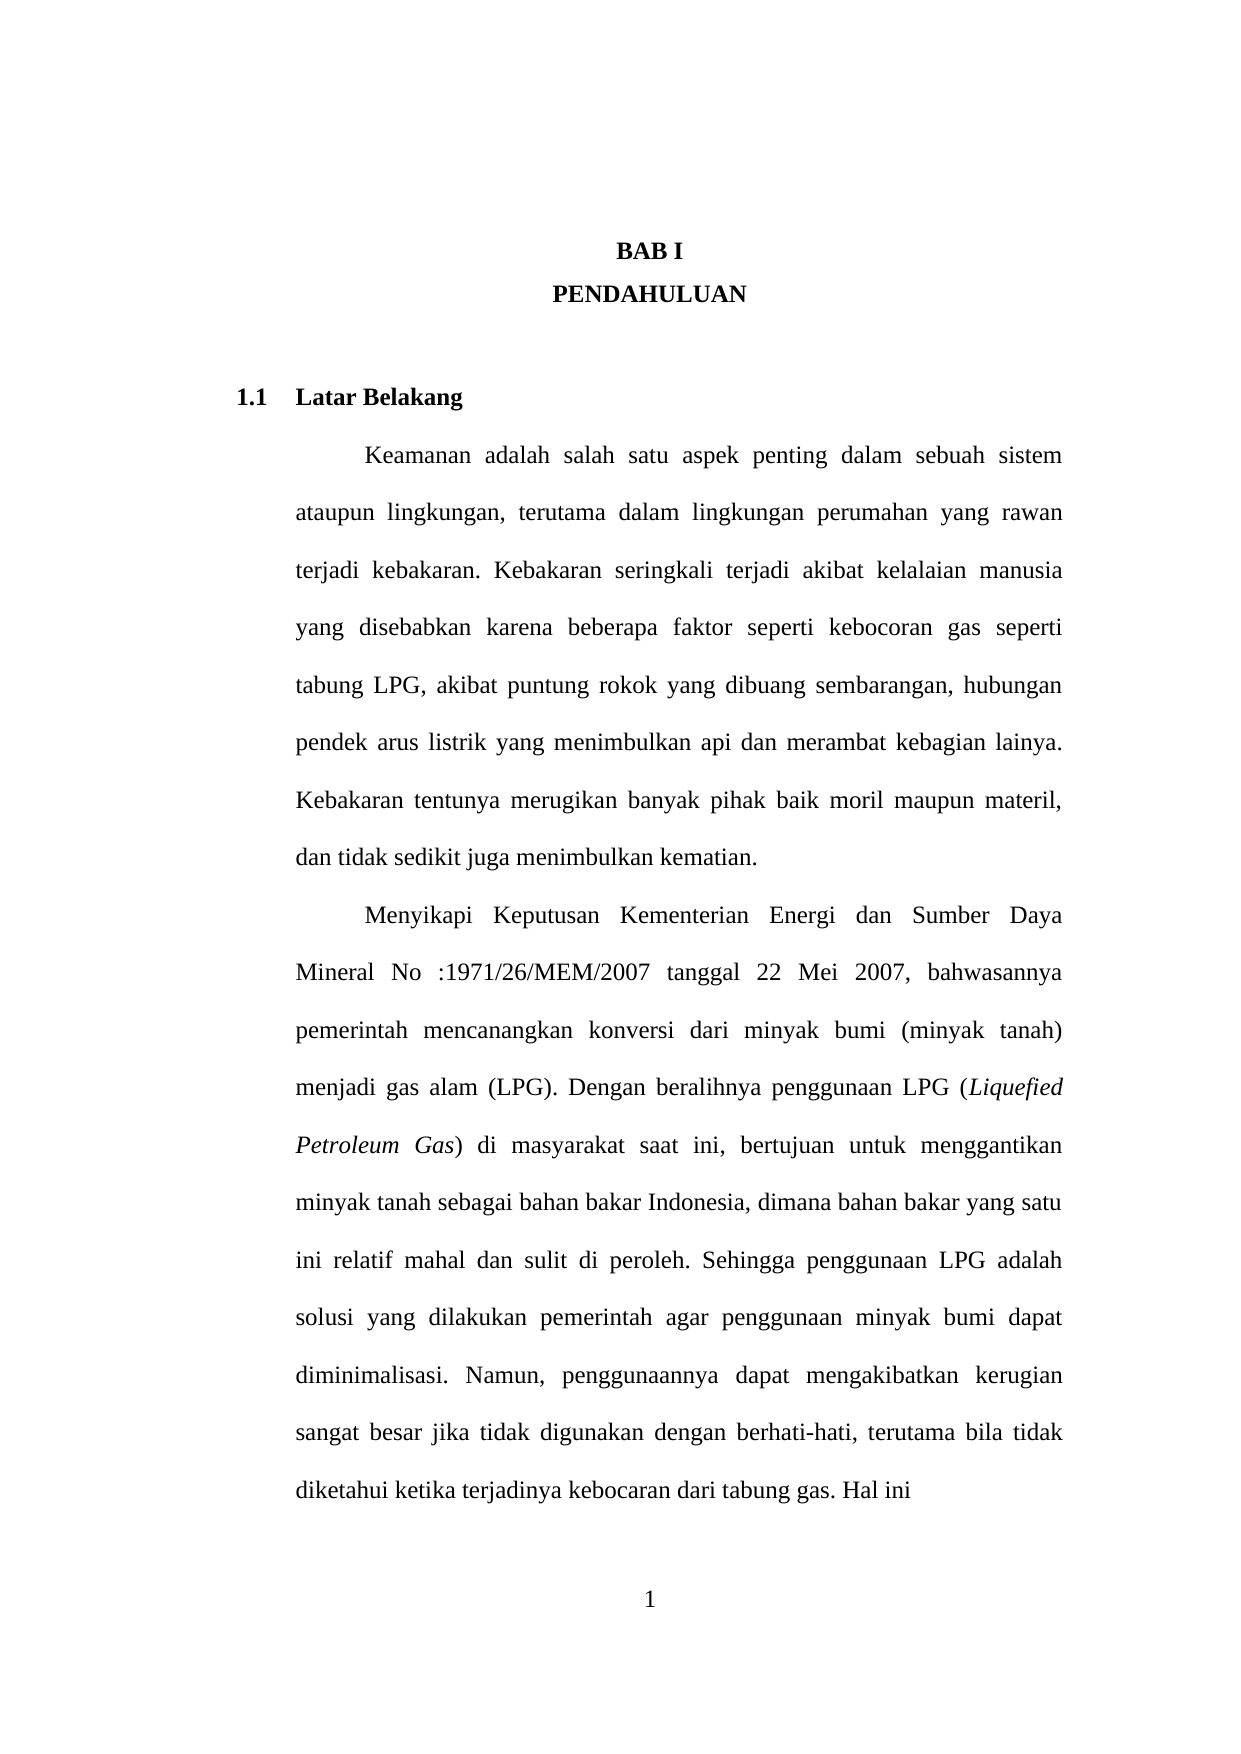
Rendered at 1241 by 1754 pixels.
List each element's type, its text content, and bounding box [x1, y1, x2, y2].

subtitle BAB I [236, 236, 1063, 265]
text Keamanan adalah salah satu aspek penting dalam sebuah sistem ataupun lingkungan, terutama dalam lingkungan perumahan yang rawan terjadi kebakaran. Kebakaran seringkali terjadi akibat kelalaian manusia yang disebabkan karena beberapa faktor seperti kebocoran gas seperti tabung LPG, akibat puntung rokok yang dibuang sembarangan, hubungan pendek arus listrik yang menimbulkan api dan merambat kebagian lainya. Kebakaran tentunya merugikan banyak pihak baik moril maupun materil, dan tidak sedikit juga menimbulkan kematian. [295, 440, 1063, 871]
subtitle PENDAHULUAN [236, 279, 1063, 308]
list Latar Belakang [236, 382, 1063, 411]
text Menyikapi Keputusan Kementerian Energi dan Sumber Daya Mineral No :1971/26/MEM/2007 tanggal 22 Mei 2007, bahwasannya pemerintah mencanangkan konversi dari minyak bumi (minyak tanah) menjadi gas alam (LPG). Dengan beralihnya penggunaan LPG (Liquefied Petroleum Gas) di masyarakat saat ini, bertujuan untuk menggantikan minyak tanah sebagai bahan bakar Indonesia, dimana bahan bakar yang satu ini relatif mahal dan sulit di peroleh. Sehingga penggunaan LPG adalah solusi yang dilakukan pemerintah agar penggunaan minyak bumi dapat diminimalisasi. Namun, penggunaannya dapat mengakibatkan kerugian sangat besar jika tidak digunakan dengan berhati-hati, terutama bila tidak diketahui ketika terjadinya kebocaran dari tabung gas. Hal ini [295, 900, 1063, 1503]
